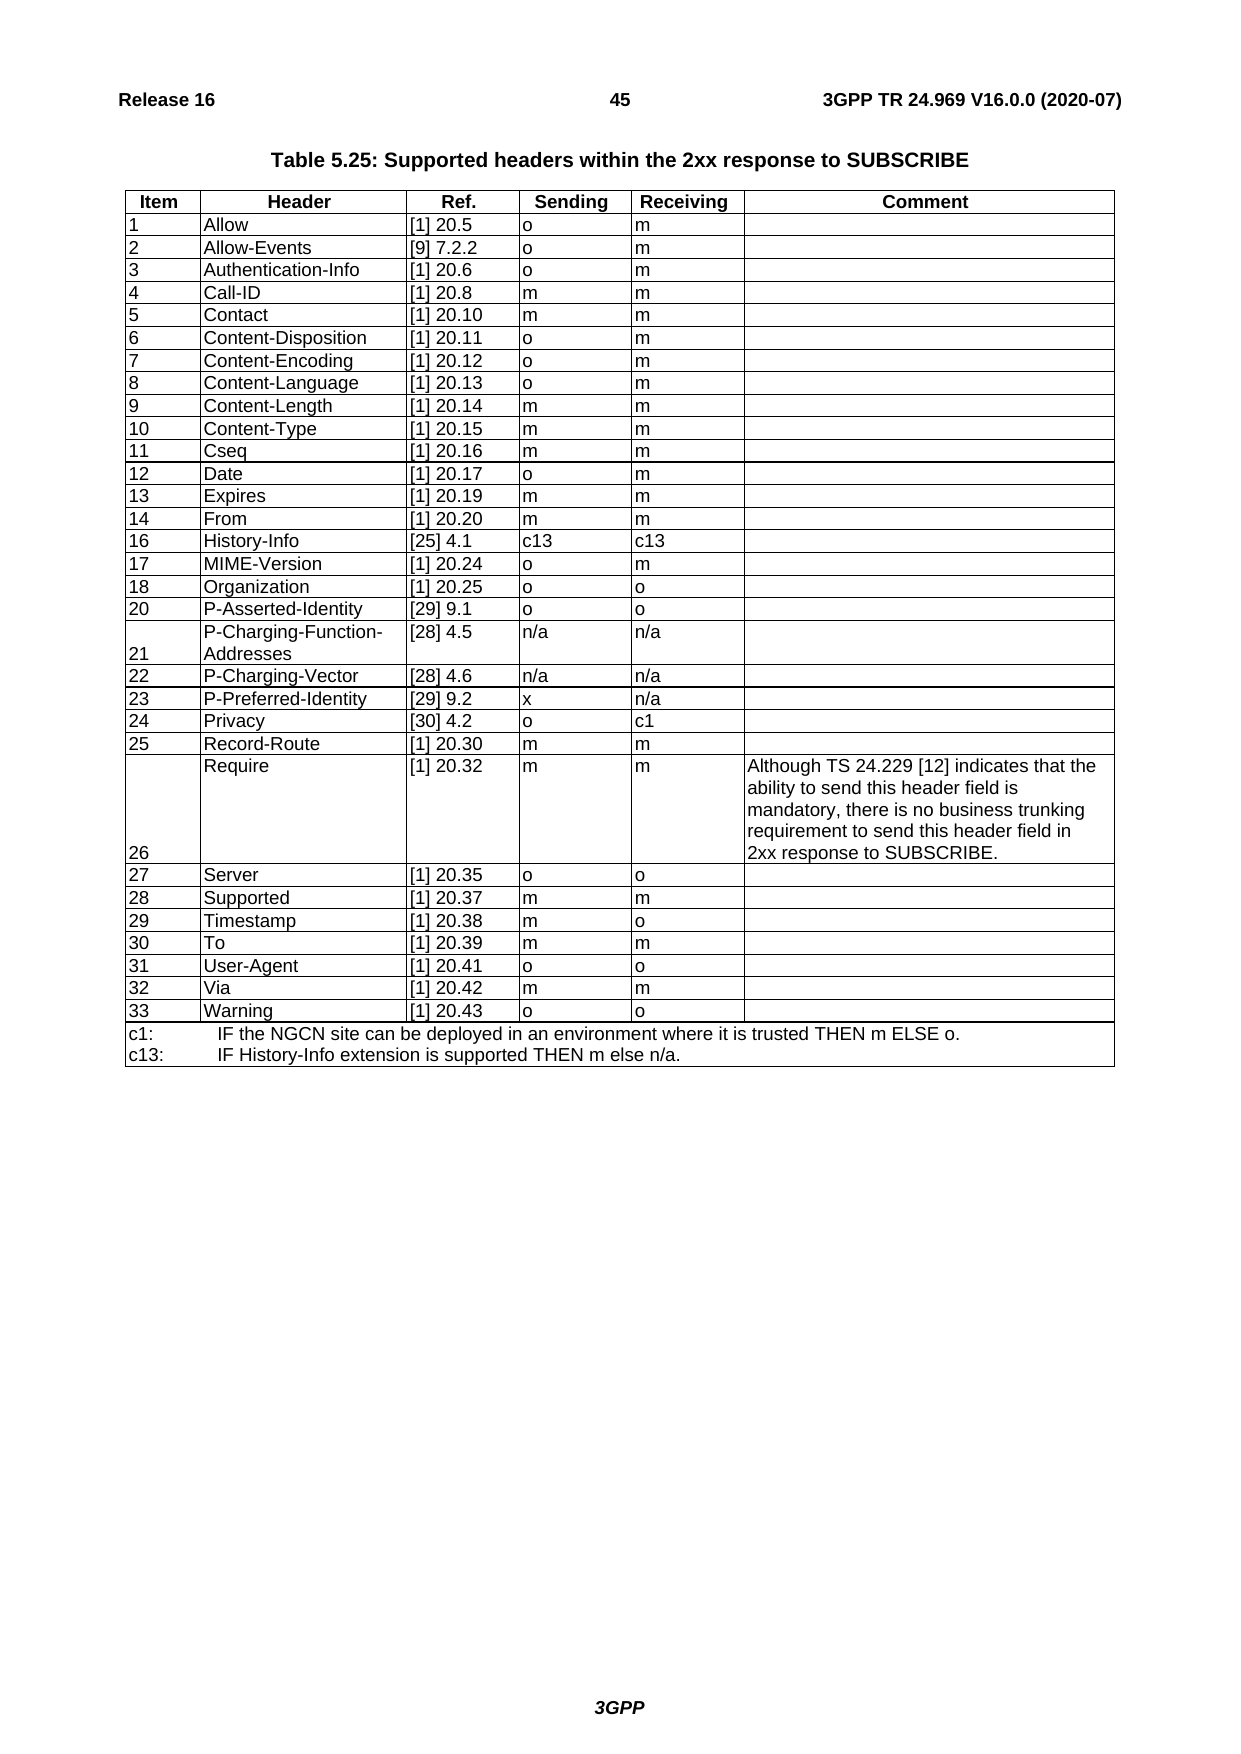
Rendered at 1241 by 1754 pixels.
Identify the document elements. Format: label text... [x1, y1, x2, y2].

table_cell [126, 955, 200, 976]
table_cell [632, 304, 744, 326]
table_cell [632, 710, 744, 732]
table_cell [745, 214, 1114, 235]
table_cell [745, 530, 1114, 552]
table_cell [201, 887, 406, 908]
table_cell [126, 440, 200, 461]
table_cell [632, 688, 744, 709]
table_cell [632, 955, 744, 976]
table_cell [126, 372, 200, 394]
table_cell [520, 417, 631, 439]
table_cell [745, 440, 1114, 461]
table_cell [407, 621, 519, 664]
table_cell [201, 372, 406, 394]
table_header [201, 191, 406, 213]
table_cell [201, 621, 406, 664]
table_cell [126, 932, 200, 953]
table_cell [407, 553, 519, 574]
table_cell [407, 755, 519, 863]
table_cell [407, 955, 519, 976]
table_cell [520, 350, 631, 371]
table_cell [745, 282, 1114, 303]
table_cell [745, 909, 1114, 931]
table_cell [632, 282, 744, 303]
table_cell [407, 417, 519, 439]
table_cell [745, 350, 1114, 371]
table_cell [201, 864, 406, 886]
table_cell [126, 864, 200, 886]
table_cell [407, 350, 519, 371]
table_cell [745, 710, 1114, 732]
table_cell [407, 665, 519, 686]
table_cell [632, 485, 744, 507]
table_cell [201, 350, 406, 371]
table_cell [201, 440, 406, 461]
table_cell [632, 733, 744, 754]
text Table 5.25: Supported headers within the 2xx response to SUBSCRIBE [118, 147, 1122, 171]
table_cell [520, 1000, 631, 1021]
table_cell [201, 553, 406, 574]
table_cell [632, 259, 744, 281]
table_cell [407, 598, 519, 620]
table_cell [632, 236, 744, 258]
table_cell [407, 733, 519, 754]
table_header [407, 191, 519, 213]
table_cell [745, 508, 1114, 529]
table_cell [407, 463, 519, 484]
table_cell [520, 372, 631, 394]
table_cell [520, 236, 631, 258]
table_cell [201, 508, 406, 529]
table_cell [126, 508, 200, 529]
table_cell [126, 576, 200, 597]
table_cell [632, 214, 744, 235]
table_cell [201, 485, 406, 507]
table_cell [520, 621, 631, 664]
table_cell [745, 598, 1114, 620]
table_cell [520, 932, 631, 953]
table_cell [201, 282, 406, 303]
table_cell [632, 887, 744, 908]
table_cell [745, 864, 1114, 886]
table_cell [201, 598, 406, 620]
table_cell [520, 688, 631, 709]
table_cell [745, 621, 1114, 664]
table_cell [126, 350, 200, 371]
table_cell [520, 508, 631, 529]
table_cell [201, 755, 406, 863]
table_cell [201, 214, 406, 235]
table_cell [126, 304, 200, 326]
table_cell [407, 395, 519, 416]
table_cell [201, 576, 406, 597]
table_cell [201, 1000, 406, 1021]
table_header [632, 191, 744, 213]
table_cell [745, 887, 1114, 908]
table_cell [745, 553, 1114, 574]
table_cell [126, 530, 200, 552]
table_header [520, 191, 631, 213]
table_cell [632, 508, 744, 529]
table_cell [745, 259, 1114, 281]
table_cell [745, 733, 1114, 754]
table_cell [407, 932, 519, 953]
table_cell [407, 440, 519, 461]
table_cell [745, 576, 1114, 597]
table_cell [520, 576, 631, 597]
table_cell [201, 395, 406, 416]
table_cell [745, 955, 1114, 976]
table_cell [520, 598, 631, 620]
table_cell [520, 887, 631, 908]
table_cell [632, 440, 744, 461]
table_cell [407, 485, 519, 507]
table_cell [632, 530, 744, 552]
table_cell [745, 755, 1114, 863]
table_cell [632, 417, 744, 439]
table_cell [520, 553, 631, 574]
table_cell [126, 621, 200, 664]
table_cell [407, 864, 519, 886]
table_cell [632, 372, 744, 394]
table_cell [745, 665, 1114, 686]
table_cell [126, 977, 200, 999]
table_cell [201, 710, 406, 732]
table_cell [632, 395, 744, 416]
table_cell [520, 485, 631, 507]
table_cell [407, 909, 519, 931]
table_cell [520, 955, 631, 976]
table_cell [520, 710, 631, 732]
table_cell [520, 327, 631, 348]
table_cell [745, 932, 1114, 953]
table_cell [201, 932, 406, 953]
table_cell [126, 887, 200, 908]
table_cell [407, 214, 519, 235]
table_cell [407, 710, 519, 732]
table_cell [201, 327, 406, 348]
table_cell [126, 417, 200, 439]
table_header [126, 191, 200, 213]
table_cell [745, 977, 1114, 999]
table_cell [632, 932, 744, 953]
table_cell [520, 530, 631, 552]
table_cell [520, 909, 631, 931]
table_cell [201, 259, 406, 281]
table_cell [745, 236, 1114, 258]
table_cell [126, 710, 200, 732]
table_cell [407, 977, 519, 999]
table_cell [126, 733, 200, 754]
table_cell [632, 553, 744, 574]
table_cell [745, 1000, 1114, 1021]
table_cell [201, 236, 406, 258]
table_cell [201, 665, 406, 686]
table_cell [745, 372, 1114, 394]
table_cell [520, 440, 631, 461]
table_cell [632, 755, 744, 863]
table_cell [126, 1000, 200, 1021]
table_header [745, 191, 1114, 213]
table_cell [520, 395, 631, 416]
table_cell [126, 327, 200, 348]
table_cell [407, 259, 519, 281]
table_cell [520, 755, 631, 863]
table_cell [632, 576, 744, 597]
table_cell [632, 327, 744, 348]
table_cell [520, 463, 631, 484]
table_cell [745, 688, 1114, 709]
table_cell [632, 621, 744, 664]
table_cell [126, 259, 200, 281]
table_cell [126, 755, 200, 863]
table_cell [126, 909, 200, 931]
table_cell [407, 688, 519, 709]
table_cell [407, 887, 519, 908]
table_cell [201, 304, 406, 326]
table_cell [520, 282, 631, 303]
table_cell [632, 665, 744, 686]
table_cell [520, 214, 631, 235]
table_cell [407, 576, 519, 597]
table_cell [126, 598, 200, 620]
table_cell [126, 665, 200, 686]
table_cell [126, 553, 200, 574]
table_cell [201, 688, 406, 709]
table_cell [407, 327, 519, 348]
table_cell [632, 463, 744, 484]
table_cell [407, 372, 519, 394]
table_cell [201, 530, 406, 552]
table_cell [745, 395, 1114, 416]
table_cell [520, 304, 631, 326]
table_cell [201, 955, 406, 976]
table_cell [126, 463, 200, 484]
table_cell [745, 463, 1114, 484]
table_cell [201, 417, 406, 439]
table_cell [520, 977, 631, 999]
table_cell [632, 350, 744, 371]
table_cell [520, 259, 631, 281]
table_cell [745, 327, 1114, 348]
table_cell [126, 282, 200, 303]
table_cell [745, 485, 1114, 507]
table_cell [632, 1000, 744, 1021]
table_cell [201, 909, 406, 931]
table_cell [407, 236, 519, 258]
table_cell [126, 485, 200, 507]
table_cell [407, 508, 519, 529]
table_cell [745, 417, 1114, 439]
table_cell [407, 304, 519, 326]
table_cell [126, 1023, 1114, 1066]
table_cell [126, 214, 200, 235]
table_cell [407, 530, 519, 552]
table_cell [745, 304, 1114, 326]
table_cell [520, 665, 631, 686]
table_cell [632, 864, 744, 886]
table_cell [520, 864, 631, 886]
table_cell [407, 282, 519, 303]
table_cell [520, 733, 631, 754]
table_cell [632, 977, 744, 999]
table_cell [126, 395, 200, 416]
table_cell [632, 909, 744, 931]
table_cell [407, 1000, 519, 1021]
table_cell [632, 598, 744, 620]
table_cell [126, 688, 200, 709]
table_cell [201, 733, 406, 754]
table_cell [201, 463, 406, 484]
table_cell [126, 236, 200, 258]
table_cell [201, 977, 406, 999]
